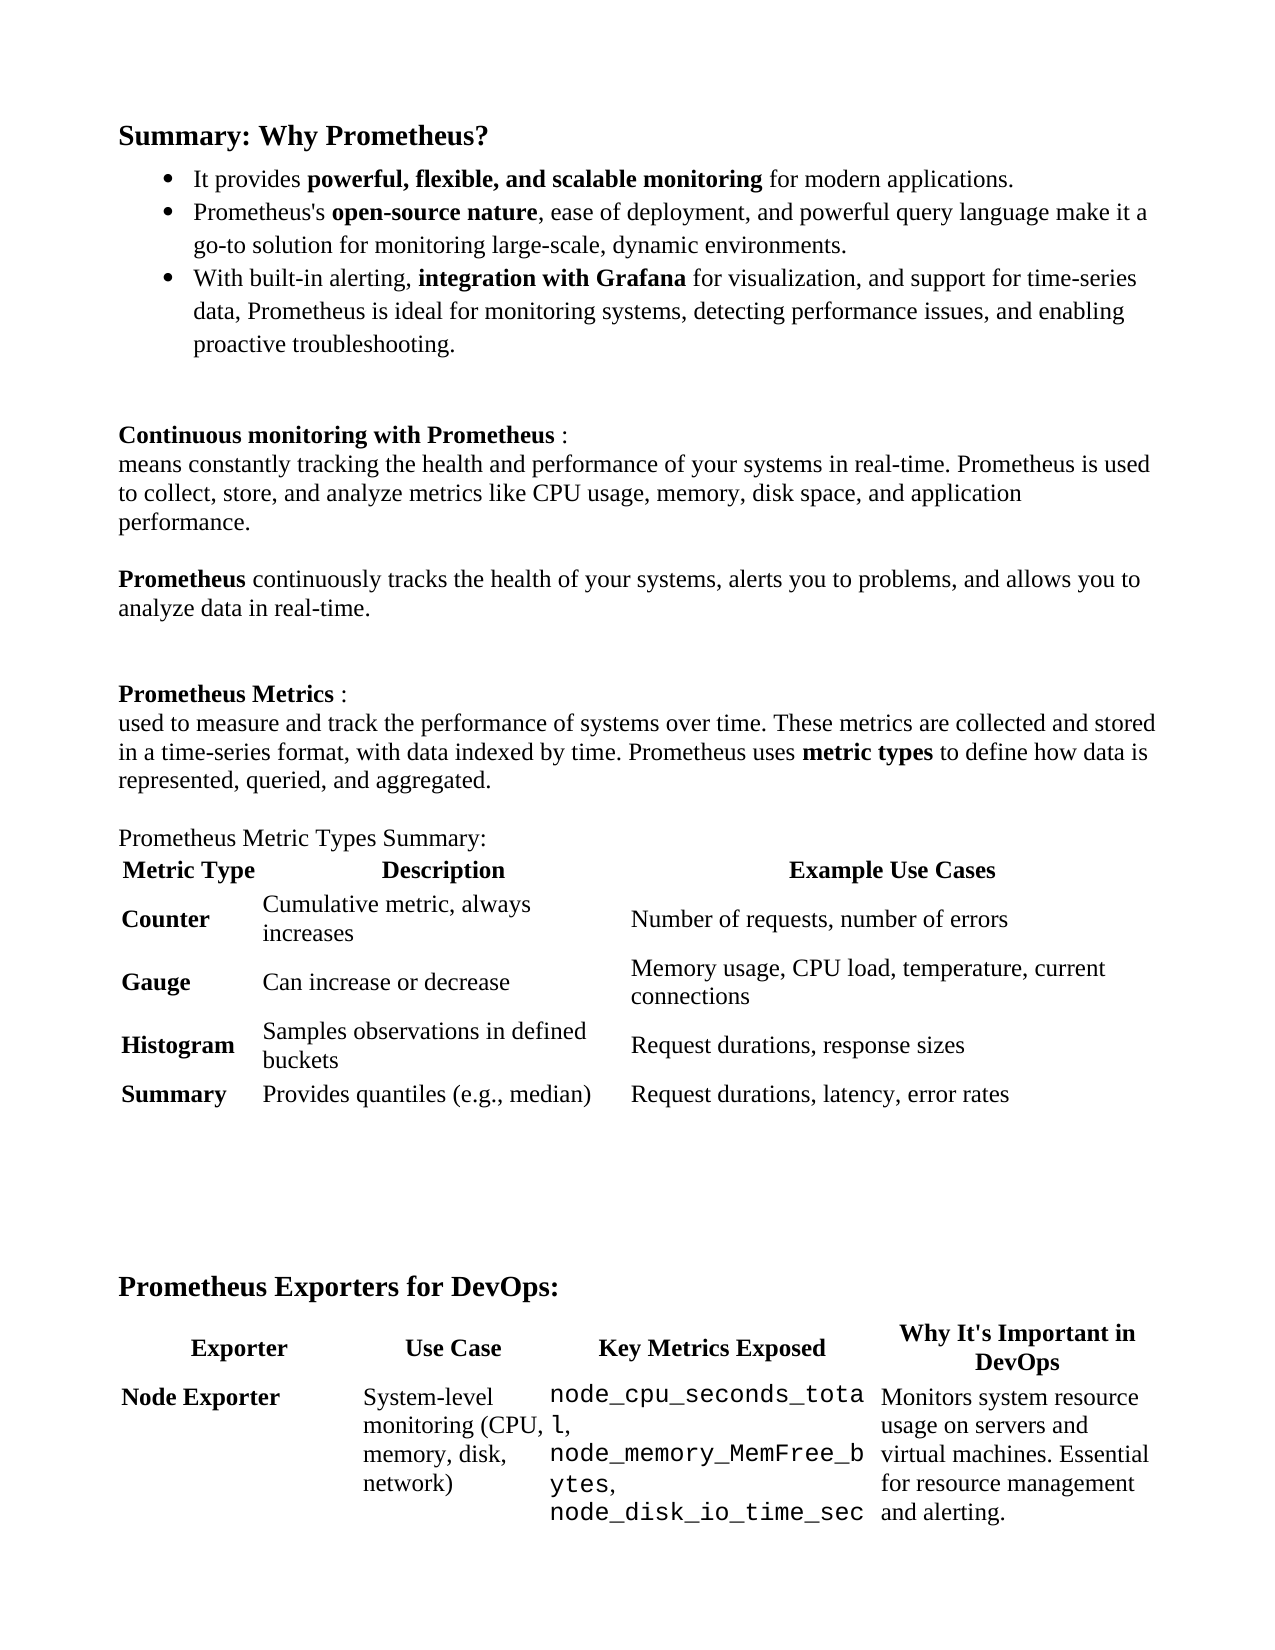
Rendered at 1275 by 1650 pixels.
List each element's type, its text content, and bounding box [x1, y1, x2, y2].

table_cell Memory usage, CPU load, temperature, current connections [628, 950, 1157, 1013]
table_cell Number of requests, number of errors [628, 886, 1157, 950]
table_header Example Use Cases [628, 852, 1157, 886]
table_cell Node Exporter [118, 1379, 360, 1531]
text Continuous monitoring with Prometheus : [118, 421, 1157, 449]
table_header Metric Type [118, 852, 259, 886]
subtitle Prometheus Exporters for DevOps: [118, 1269, 1157, 1303]
text used to measure and track the performance of systems over time. These metrics are collected and stored in a time-series format, with data indexed by time. Prometheus uses metric types to define how data is represented, queried, and aggregated. Prometheus Metric Types Summary: [118, 708, 1157, 852]
table_cell Gauge [118, 950, 259, 1013]
table_header Description [259, 852, 628, 886]
table_header Exporter [118, 1315, 360, 1379]
list With built-in alerting, integration with Grafana for visualization, and support for time-series data, Prometheus is ideal for monitoring systems, detecting performance issues, and enabling proactive troubleshooting. [164, 263, 1157, 358]
text means constantly tracking the health and performance of your systems in real-time. Prometheus is used to collect, store, and analyze metrics like CPU usage, memory, disk space, and application performance. [118, 449, 1157, 536]
list It provides powerful, flexible, and scalable monitoring for modern applications. [164, 164, 1157, 193]
text Prometheus continuously tracks the health of your systems, alerts you to problems, and allows you to analyze data in real-time. [118, 564, 1157, 622]
table_cell Provides quantiles (e.g., median) [259, 1076, 628, 1111]
table_cell Request durations, response sizes [628, 1013, 1157, 1076]
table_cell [546, 1379, 878, 1531]
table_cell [878, 1379, 1157, 1531]
table_header Key Metrics Exposed [546, 1315, 878, 1379]
table_header Use Case [360, 1315, 546, 1379]
list Prometheus's open-source nature, ease of deployment, and powerful query language make it a go-to solution for monitoring large-scale, dynamic environments. [164, 197, 1157, 259]
text Prometheus Metrics : [118, 679, 1157, 708]
table_cell Can increase or decrease [259, 950, 628, 1013]
table_cell Cumulative metric, always increases [259, 886, 628, 950]
table_cell Samples observations in defined buckets [259, 1013, 628, 1076]
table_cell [360, 1379, 546, 1531]
table_header Why It's Important in DevOps [878, 1315, 1157, 1379]
table_cell Counter [118, 886, 259, 950]
table_cell Summary [118, 1076, 259, 1111]
subtitle Summary: Why Prometheus? [118, 118, 1157, 152]
table_cell Histogram [118, 1013, 259, 1076]
table_cell Request durations, latency, error rates [628, 1076, 1157, 1111]
